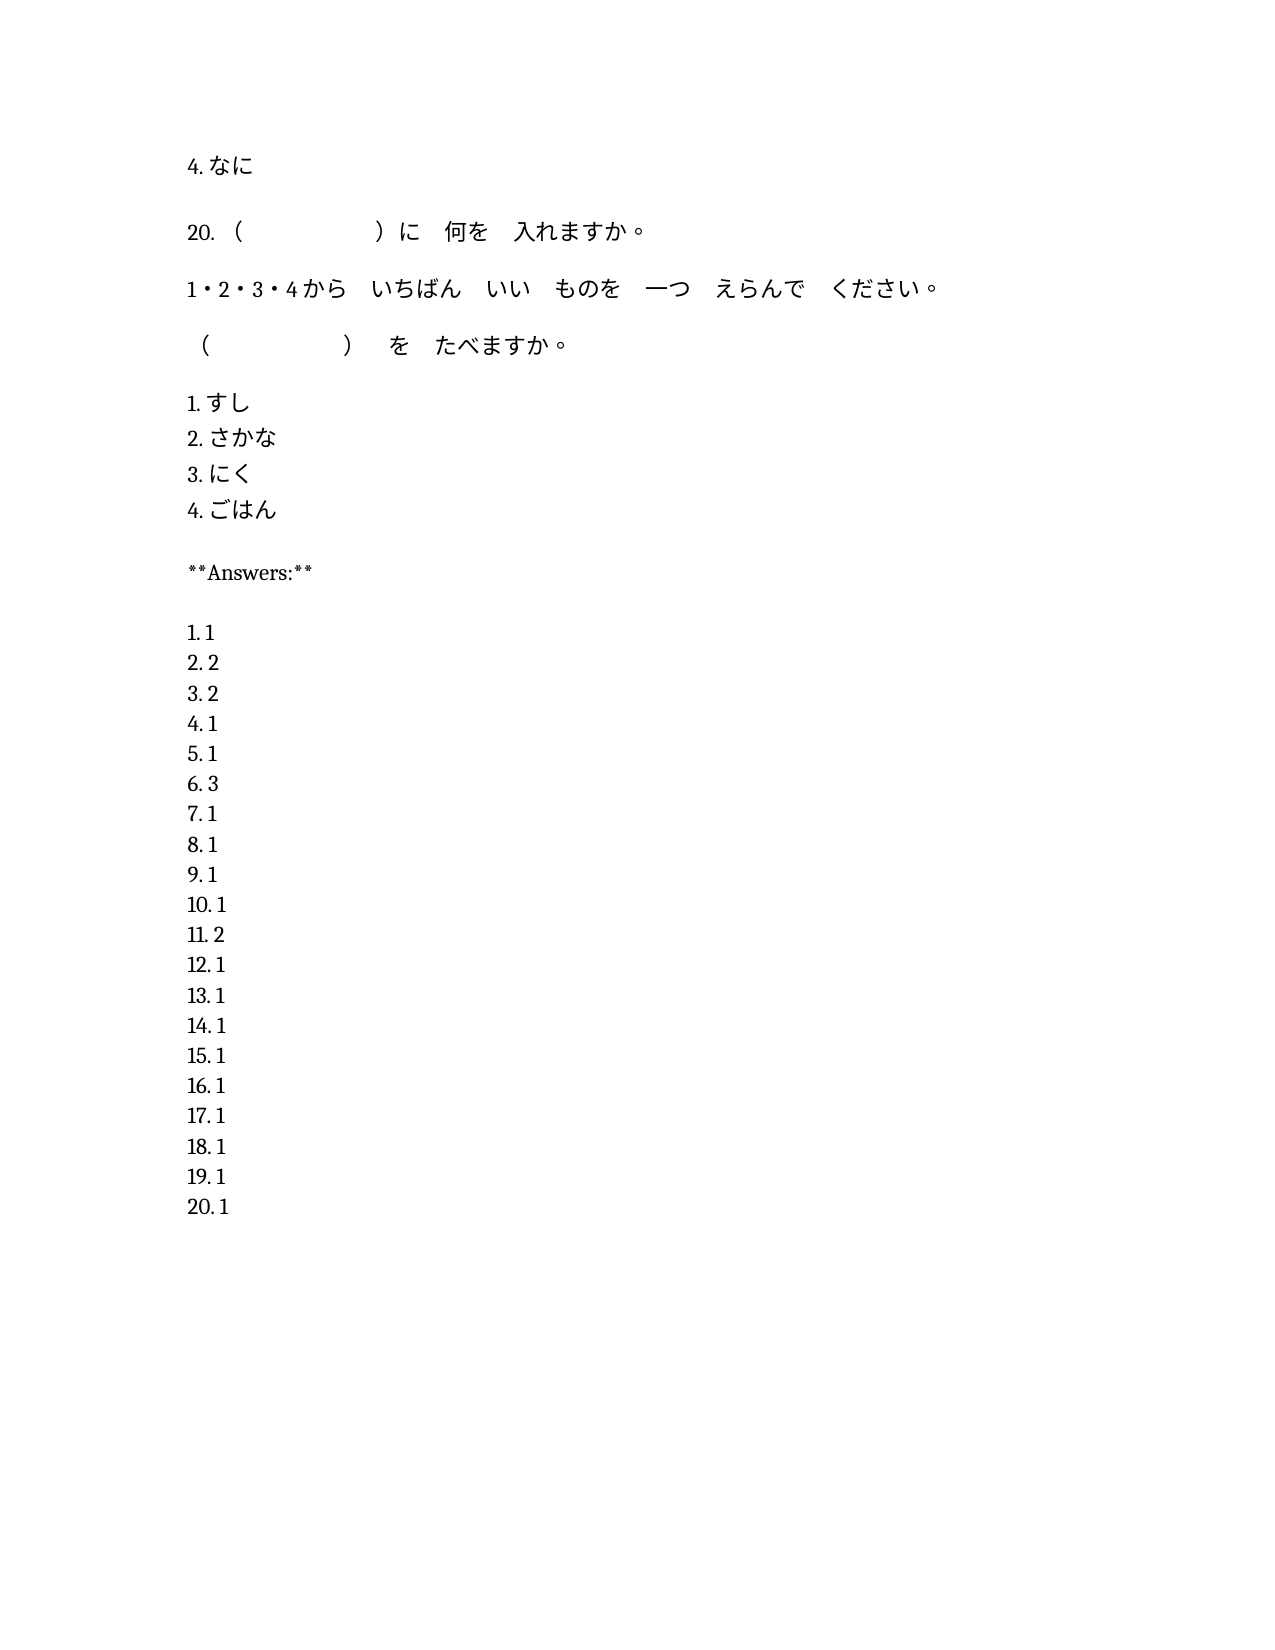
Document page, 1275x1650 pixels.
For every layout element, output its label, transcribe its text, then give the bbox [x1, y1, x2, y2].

text 1・2・3・4から いちばん いい ものを 一つ えらんで ください。 [187, 273, 1087, 304]
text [187, 150, 1087, 247]
text （ ） を たべますか。 [187, 330, 1087, 361]
text 1. すし 2. さかな 3. にく 4. ごはん **Answers:** 1. 1 2. 2 3. 2 4. 1 5. 1 6. 3 7. 1 8. 1 9. 1 10. 1 11. 2 12. 1 13. 1 14. 1 15. 1 16. 1 17. 1 18. 1 19. 1 20. 1 [187, 386, 1087, 1220]
